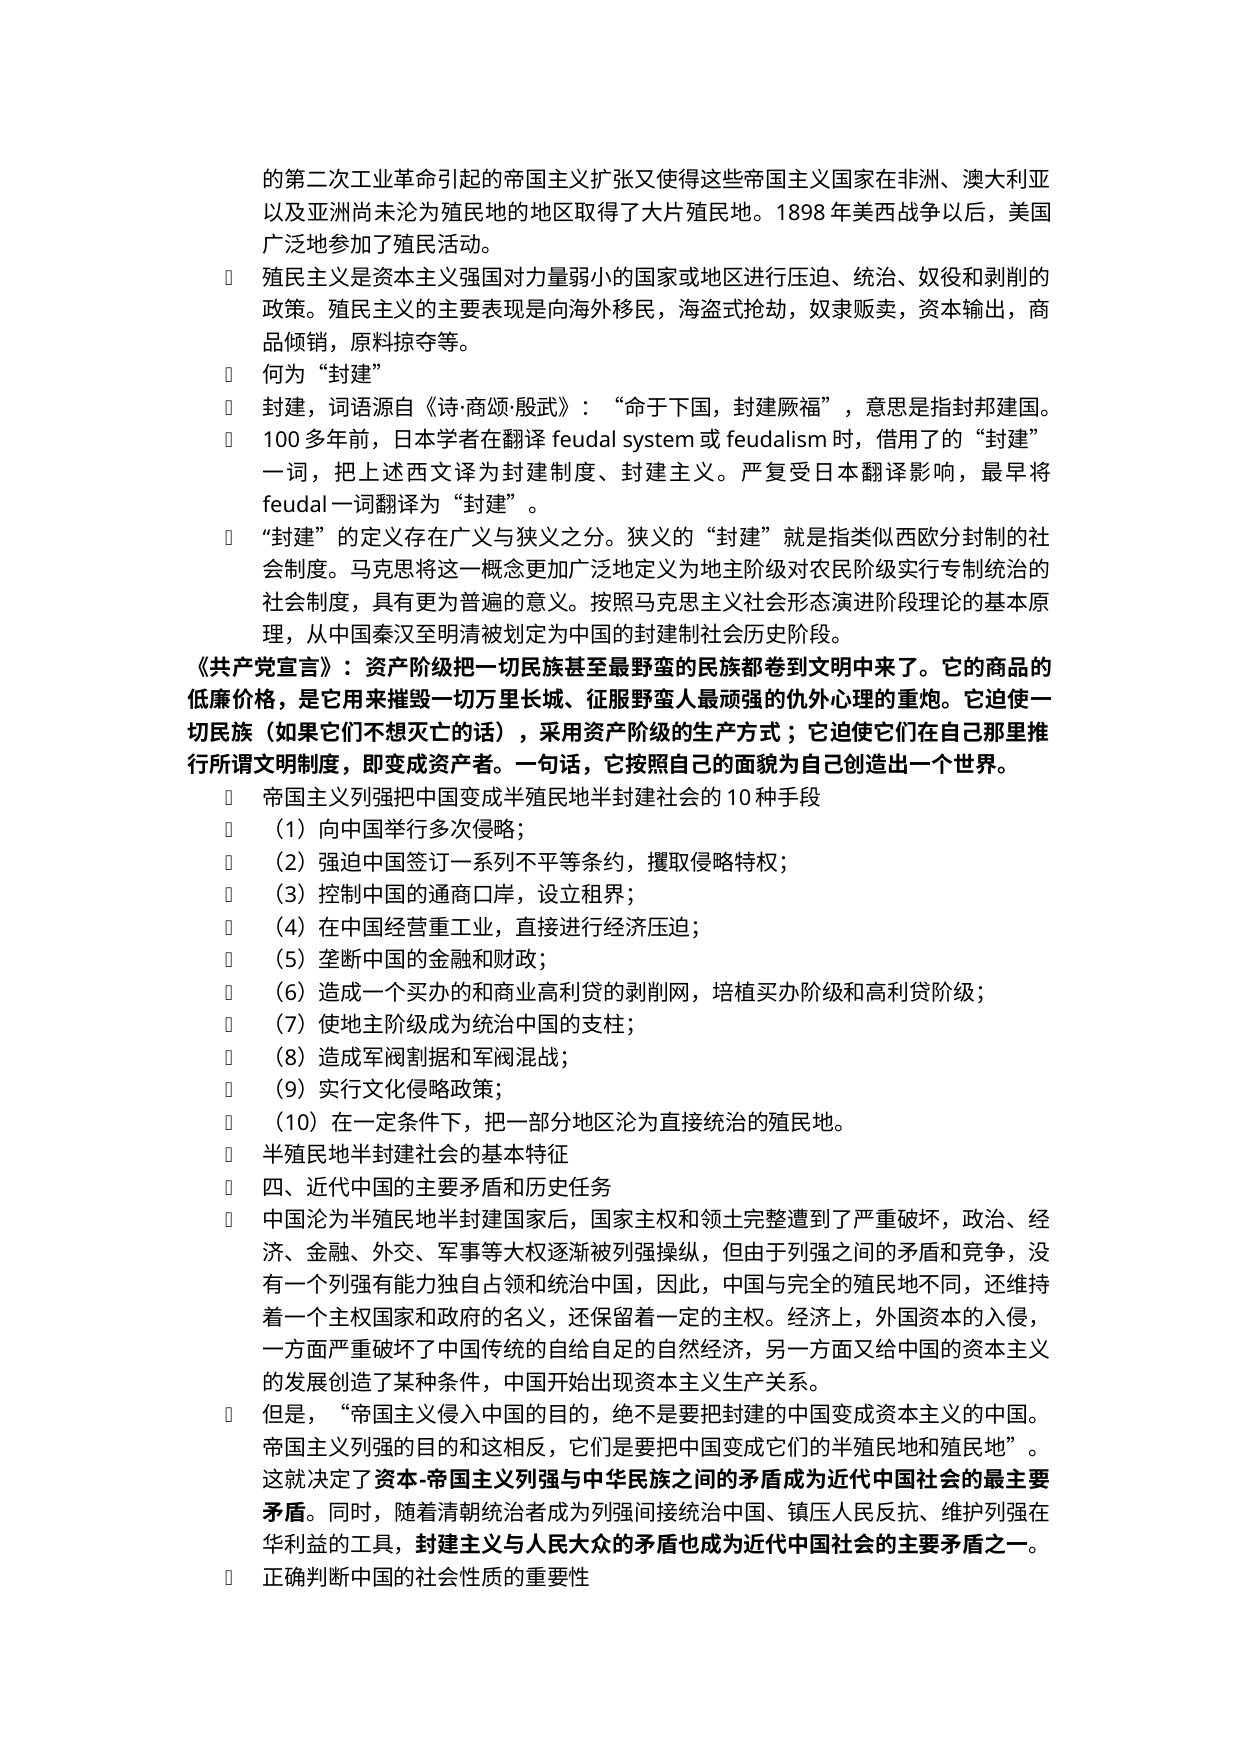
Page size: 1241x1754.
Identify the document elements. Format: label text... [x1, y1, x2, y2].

list 正确判断中国的社会性质的重要性 [225, 1559, 1053, 1592]
text 《共产党宣言》：资产阶级把一切民族甚至最野蛮的民族都卷到文明中来了。它的商品的低廉价格，是它用来摧毁一切万里长城、征服野蛮人最顽强的仇外心理的重炮。它迫使一切民族（如果它们不想灭亡的话），采用资产阶级的生产方式 ；它迫使它们在自己那里推行所谓文明制度，即变成资产者。一句话，它按照自己的面貌为自己创造出一个世界。 [187, 649, 1053, 779]
list 但是，“帝国主义侵入中国的目的，绝不是要把封建的中国变成资本主义的中国。帝国主义列强的目的和这相反，它们是要把中国变成它们的半殖民地和殖民地”。这就决定了资本-帝国主义列强与中华民族之间的矛盾成为近代中国社会的最主要矛盾。同时，随着清朝统治者成为列强间接统治中国、镇压人民反抗、维护列强在华利益的工具，封建主义与人民大众的矛盾也成为近代中国社会的主要矛盾之一。 [225, 1397, 1053, 1559]
list 半殖民地半封建社会的基本特征 [225, 1137, 1053, 1169]
list 何为“封建” [225, 357, 1053, 389]
list “封建”的定义存在广义与狭义之分。狭义的“封建”就是指类似西欧分封制的社会制度。马克思将这一概念更加广泛地定义为地主阶级对农民阶级实行专制统治的社会制度，具有更为普遍的意义。按照马克思主义社会形态演进阶段理论的基本原理，从中国秦汉至明清被划定为中国的封建制社会历史阶段。 [225, 519, 1053, 649]
list （5）垄断中国的金融和财政； [225, 942, 1053, 974]
list （4）在中国经营重工业，直接进行经济压迫； [225, 909, 1053, 942]
list 封建，词语源自《诗·商颂·殷武》：“命于下国，封建厥福”，意思是指封邦建国。 [225, 389, 1053, 422]
list 殖民主义是资本主义强国对力量弱小的国家或地区进行压迫、统治、奴役和剥削的政策。殖民主义的主要表现是向海外移民，海盗式抢劫，奴隶贩卖，资本输出，商品倾销，原料掠夺等。 [225, 259, 1053, 357]
list （2）强迫中国签订一系列不平等条约，攫取侵略特权； [225, 844, 1053, 877]
list 100多年前，日本学者在翻译feudal system或feudalism时，借用了的“封建”一词，把上述西文译为封建制度、封建主义。严复受日本翻译影响，最早将feudal一词翻译为“封建”。 [225, 422, 1053, 519]
list 帝国主义列强把中国变成半殖民地半封建社会的10种手段 [225, 779, 1053, 812]
list 中国沦为半殖民地半封建国家后，国家主权和领土完整遭到了严重破坏，政治、经济、金融、外交、军事等大权逐渐被列强操纵，但由于列强之间的矛盾和竞争，没有一个列强有能力独自占领和统治中国，因此，中国与完全的殖民地不同，还维持着一个主权国家和政府的名义，还保留着一定的主权。经济上，外国资本的入侵，一方面严重破坏了中国传统的自给自足的自然经济，另一方面又给中国的资本主义的发展创造了某种条件，中国开始出现资本主义生产关系。 [225, 1202, 1053, 1397]
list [225, 162, 1053, 259]
list （3）控制中国的通商口岸，设立租界； [225, 877, 1053, 909]
list （8）造成军阀割据和军阀混战； [225, 1039, 1053, 1072]
list （7）使地主阶级成为统治中国的支柱； [225, 1007, 1053, 1039]
list （9）实行文化侵略政策； [225, 1072, 1053, 1104]
list 四、近代中国的主要矛盾和历史任务 [225, 1169, 1053, 1202]
list （1）向中国举行多次侵略； [225, 812, 1053, 844]
list （6）造成一个买办的和商业高利贷的剥削网，培植买办阶级和高利贷阶级； [225, 974, 1053, 1007]
list （10）在一定条件下，把一部分地区沦为直接统治的殖民地。 [225, 1104, 1053, 1137]
